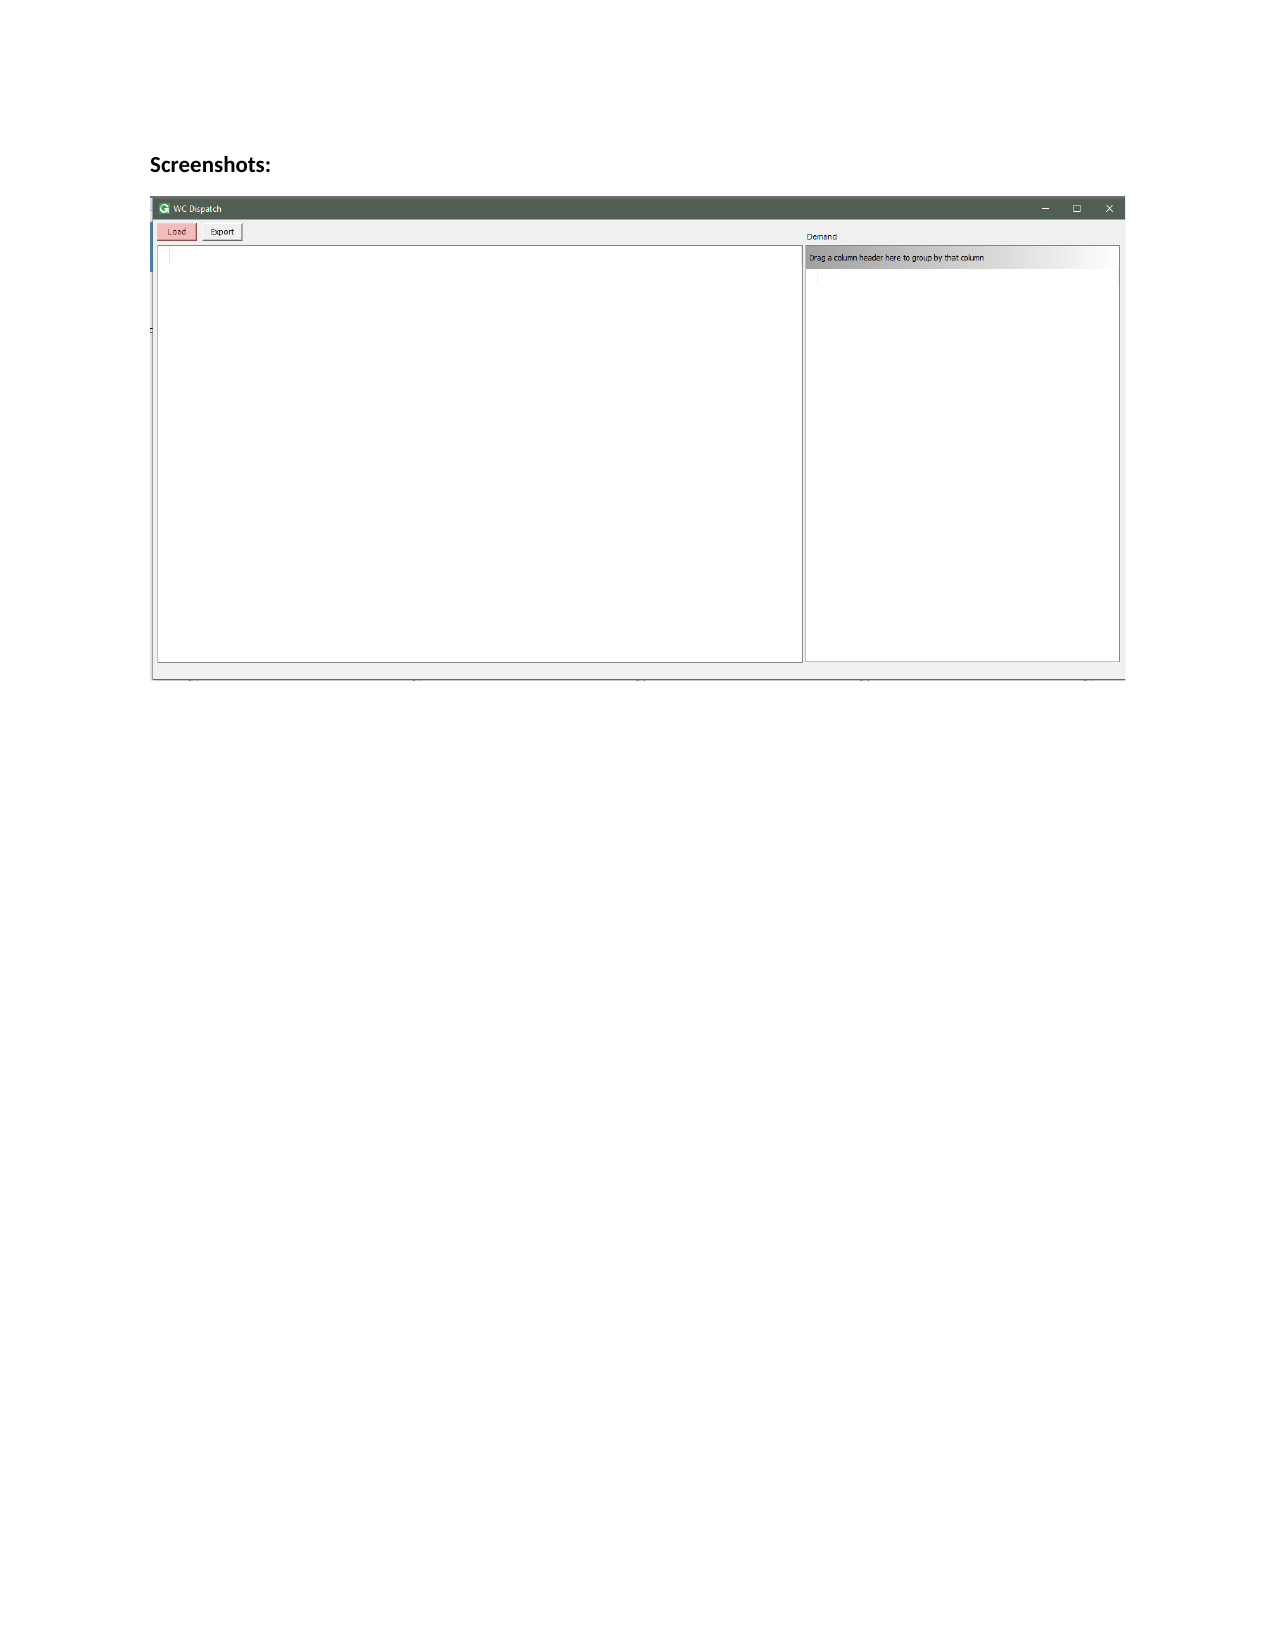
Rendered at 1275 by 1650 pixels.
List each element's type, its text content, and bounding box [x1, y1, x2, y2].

text Screenshots: [150, 150, 1125, 178]
picture [150, 196, 1125, 681]
